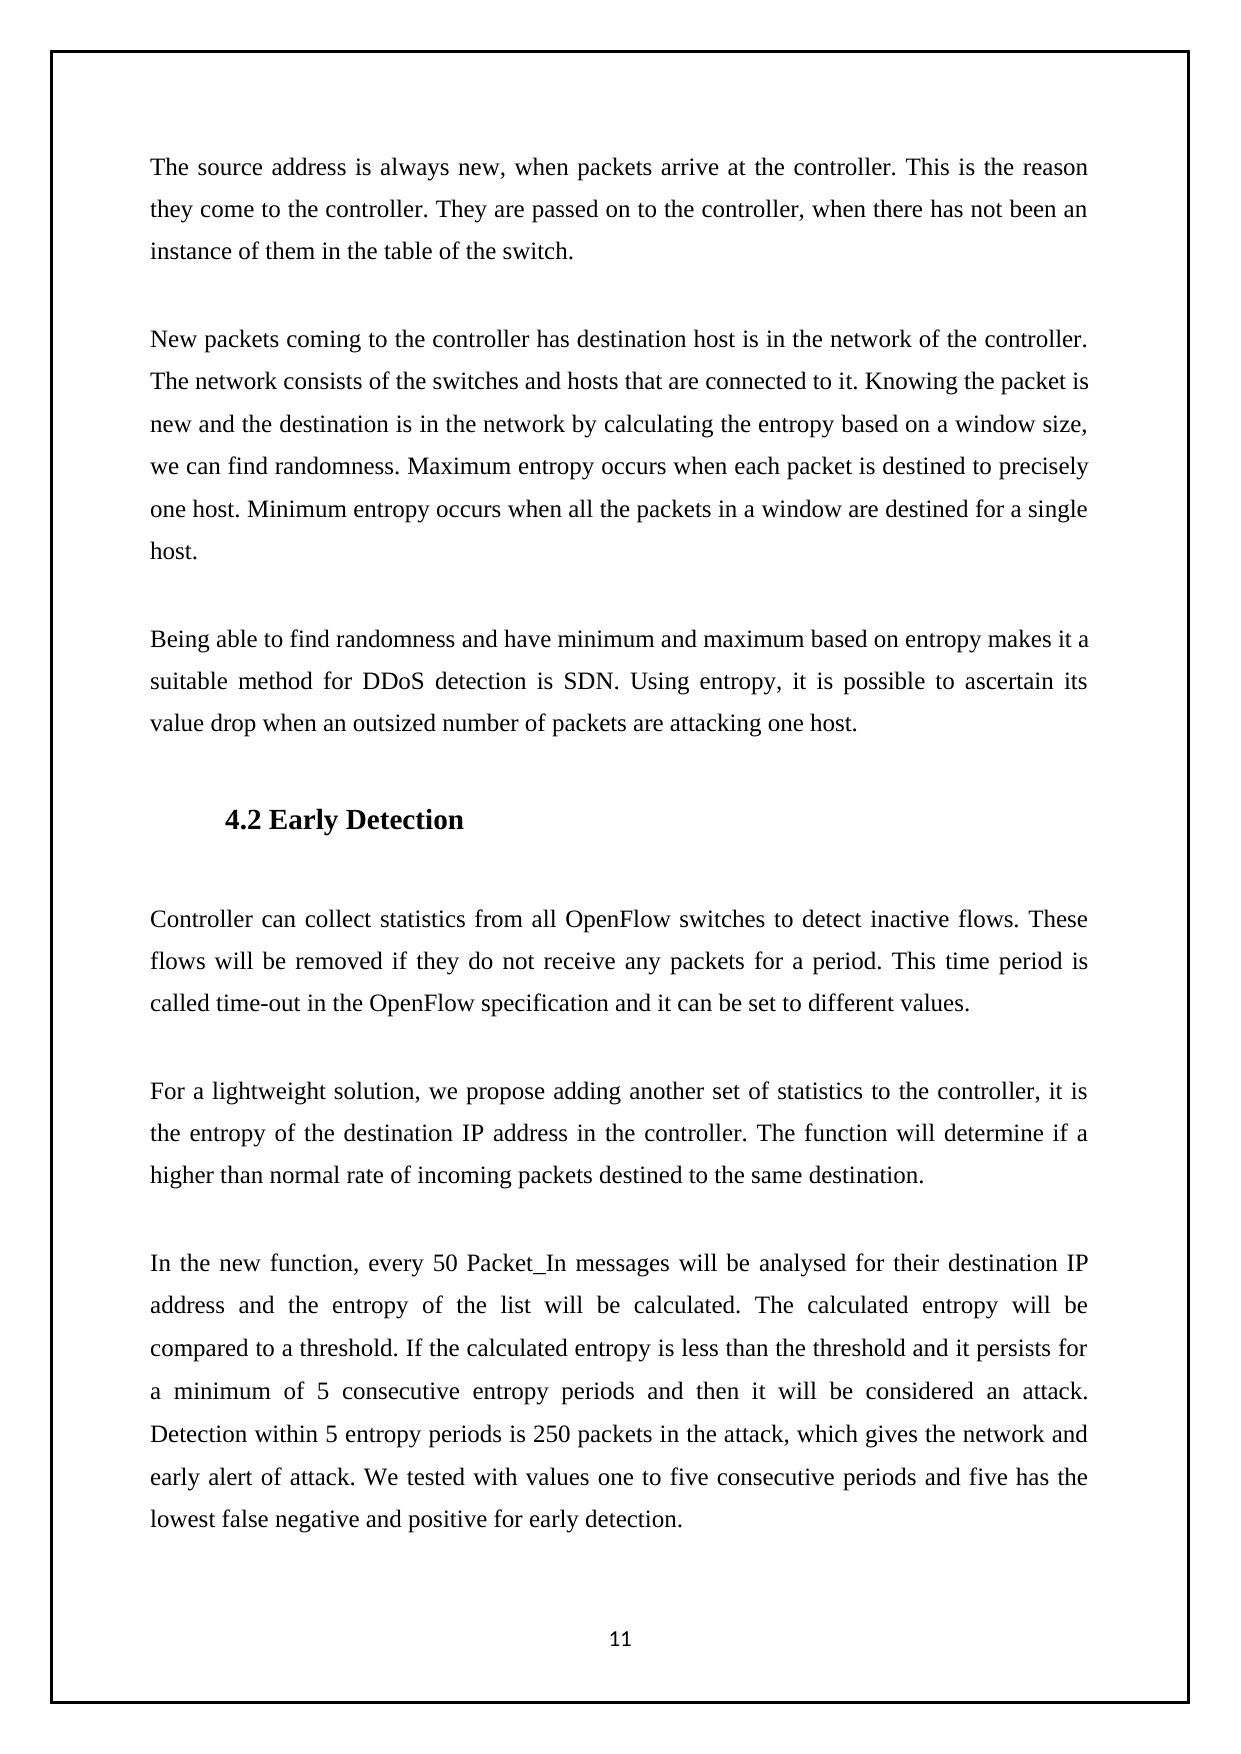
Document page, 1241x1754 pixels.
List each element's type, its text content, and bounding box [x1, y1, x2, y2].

text Being able to find randomness and have minimum and maximum based on entropy makes it a suitable method for DDoS detection is SDN. Using entropy, it is possible to ascertain its value drop when an outsized number of packets are attacking one host. [150, 624, 1089, 737]
text 4.2 Early Detection [225, 802, 1090, 836]
text 11 [150, 1624, 1089, 1652]
text New packets coming to the controller has destination host is in the network of the controller. The network consists of the switches and hosts that are connected to it. Knowing the packet is new and the destination is in the network by calculating the entropy based on a window size, we can find randomness. Maximum entropy occurs when each packet is destined to precisely one host. Minimum entropy occurs when all the packets in a window are destined for a single host. [150, 324, 1089, 565]
text For a lightweight solution, we propose adding another set of statistics to the controller, it is the entropy of the destination IP address in the controller. The function will determine if a higher than normal rate of incoming packets destined to the same destination. [150, 1076, 1089, 1189]
text Controller can collect statistics from all OpenFlow switches to detect inactive flows. These flows will be removed if they do not receive any packets for a period. This time period is called time-out in the OpenFlow specification and it can be set to different values. [150, 904, 1089, 1017]
text In the new function, every 50 Packet_In messages will be analysed for their destination IP address and the entropy of the list will be calculated. The calculated entropy will be compared to a threshold. If the calculated entropy is less than the threshold and it persists for a minimum of 5 consecutive entropy periods and then it will be considered an attack. Detection within 5 entropy periods is 250 packets in the attack, which gives the network and early alert of attack. We tested with values one to five consecutive periods and five has the lowest false negative and positive for early detection. [150, 1248, 1089, 1533]
text The source address is always new, when packets arrive at the controller. This is the reason they come to the controller. They are passed on to the controller, when there has not been an instance of them in the table of the switch. [150, 152, 1089, 265]
